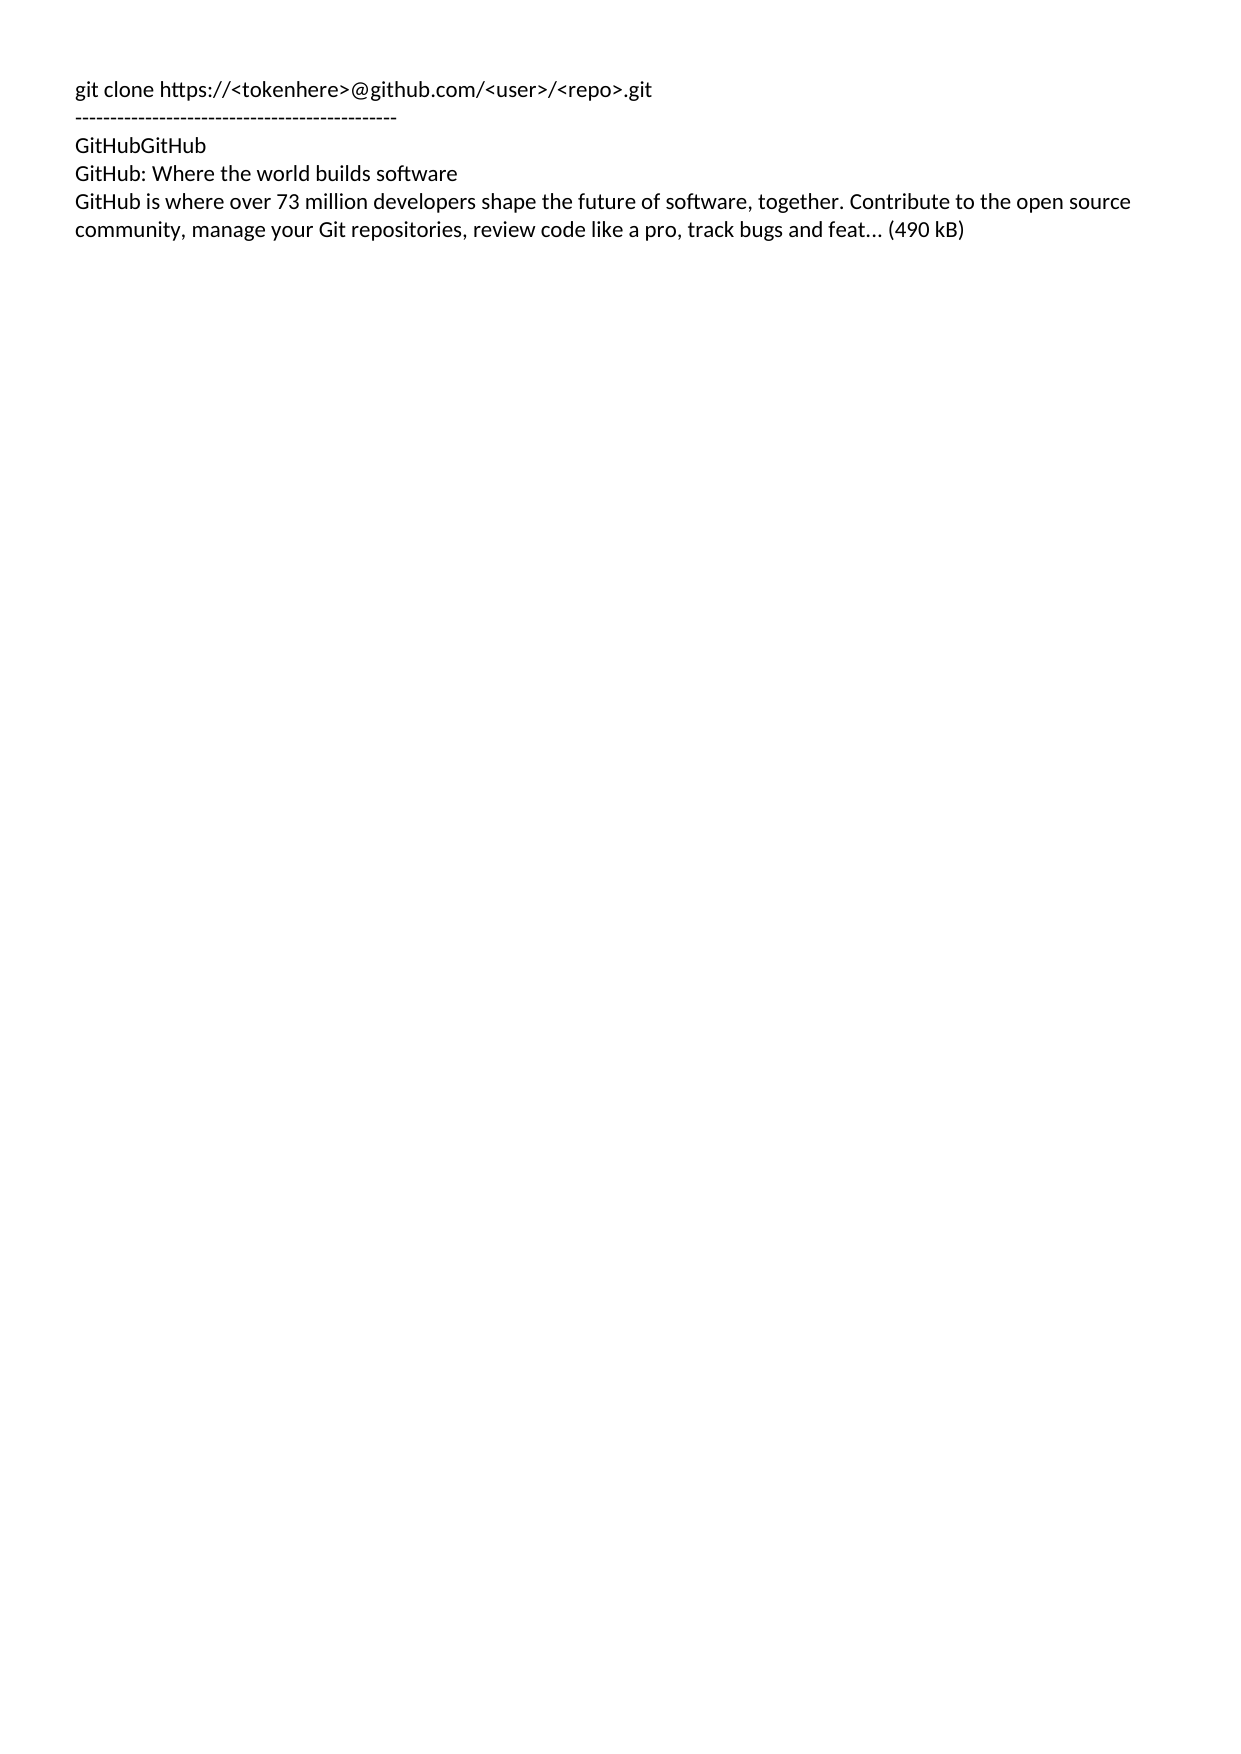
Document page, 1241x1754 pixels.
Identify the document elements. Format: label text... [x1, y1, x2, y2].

text GitHub is where over 73 million developers shape the future of software, together. Contribute to the open source community, manage your Git repositories, review code like a pro, track bugs and feat... (490 kB) [75, 187, 1165, 243]
text GitHub: Where the world builds software [75, 159, 1165, 187]
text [75, 103, 1165, 131]
text GitHubGitHub [75, 131, 1165, 159]
text git clone https://<tokenhere>@github.com/<user>/<repo>.git [75, 75, 1165, 103]
